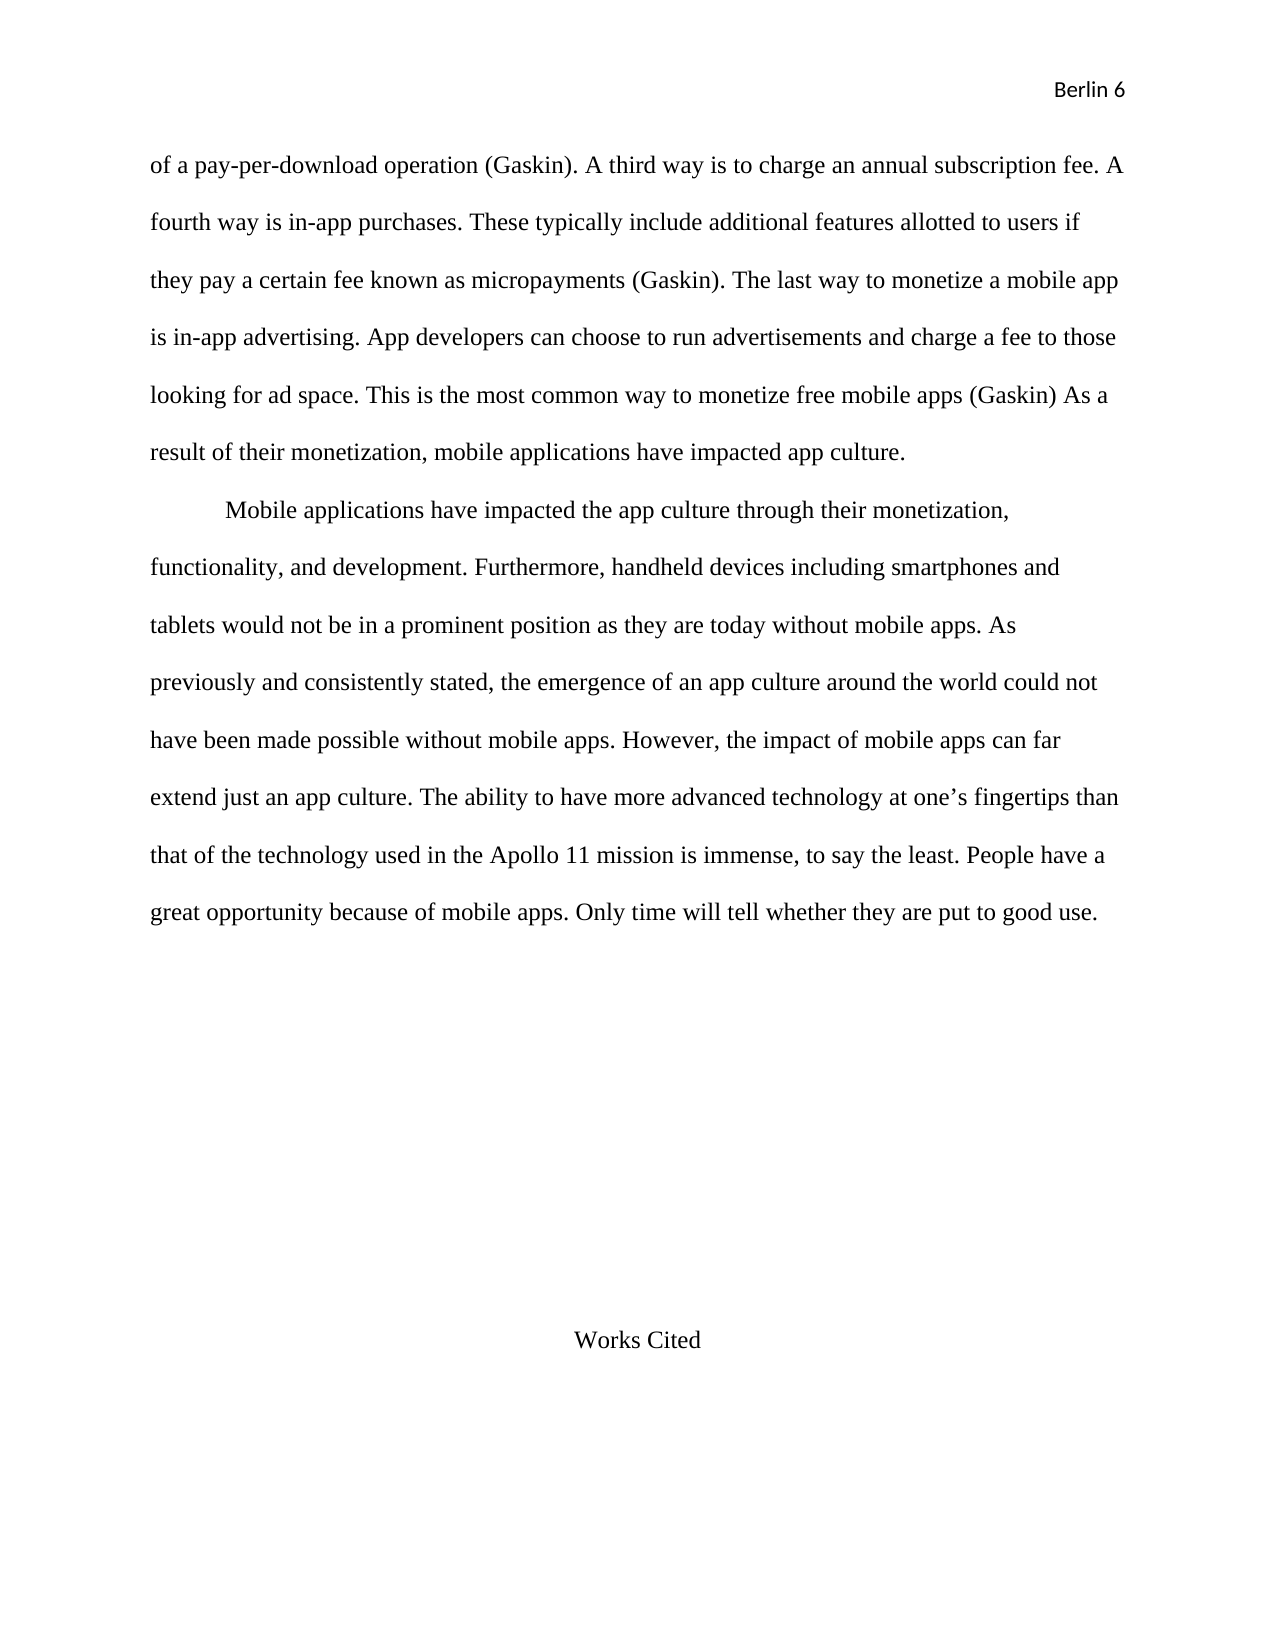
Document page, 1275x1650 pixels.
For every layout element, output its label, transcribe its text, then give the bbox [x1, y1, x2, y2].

text Mobile applications have impacted the app culture through their monetization, functionality, and development. Furthermore, handheld devices including smartphones and tablets would not be in a prominent position as they are today without mobile apps. As previously and consistently stated, the emergence of an app culture around the world could not have been made possible without mobile apps. However, the impact of mobile apps can far extend just an app culture. The ability to have more advanced technology at one’s fingertips than that of the technology used in the Apollo 11 mission is immense, to say the least. People have a great opportunity because of mobile apps. Only time will tell whether they are put to good use. [150, 495, 1125, 926]
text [150, 150, 1125, 466]
